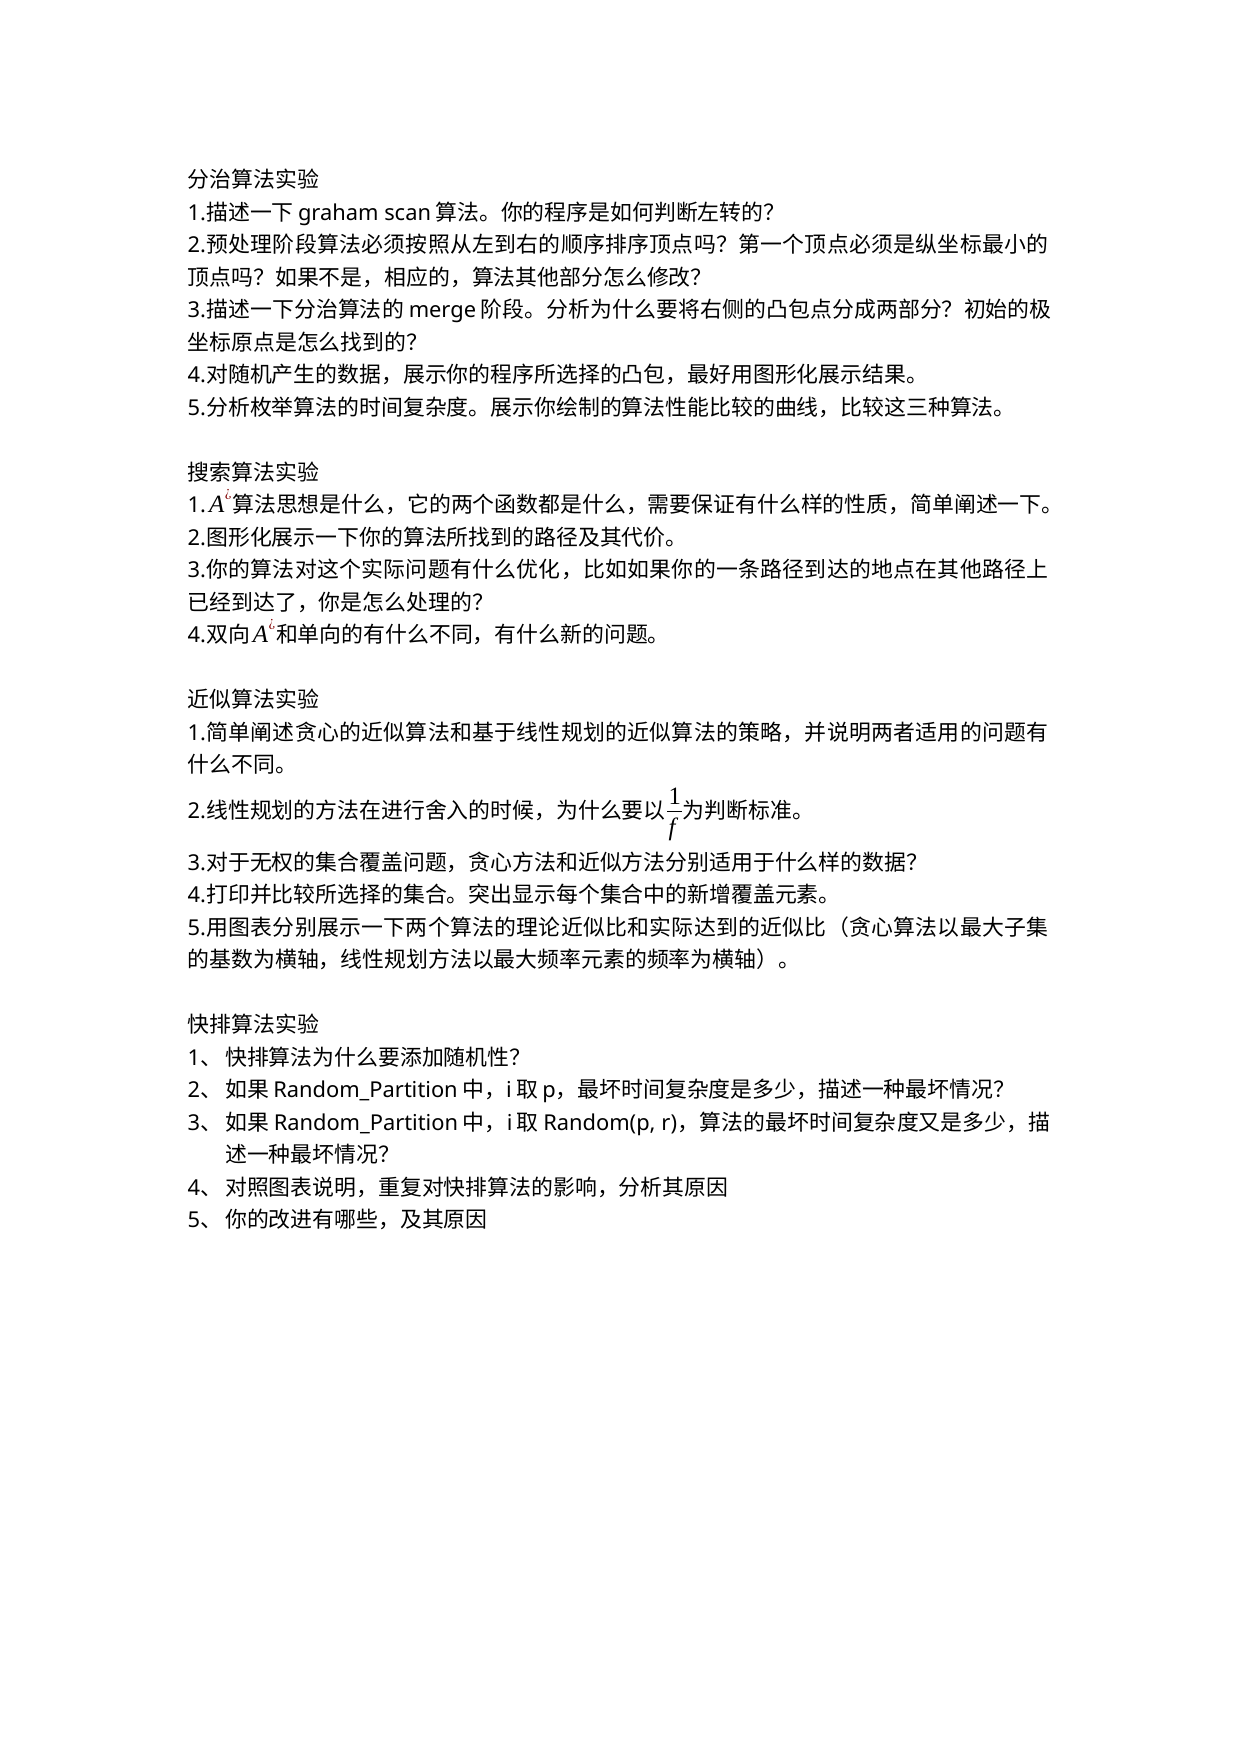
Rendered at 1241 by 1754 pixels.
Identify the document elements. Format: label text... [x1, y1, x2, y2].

text 1.简单阐述贪心的近似算法和基于线性规划的近似算法的策略，并说明两者适用的问题有什么不同。 [187, 714, 1053, 779]
text 5.用图表分别展示一下两个算法的理论近似比和实际达到的近似比（贪心算法以最大子集的基数为横轴，线性规划方法以最大频率元素的频率为横轴）。 [187, 909, 1053, 974]
text 2.预处理阶段算法必须按照从左到右的顺序排序顶点吗？第一个顶点必须是纵坐标最小的顶点吗？如果不是，相应的，算法其他部分怎么修改？ [187, 227, 1053, 292]
text 快排算法实验 [187, 1007, 1053, 1039]
text 3.描述一下分治算法的merge阶段。分析为什么要将右侧的凸包点分成两部分？初始的极坐标原点是怎么找到的？ [187, 292, 1053, 357]
list 如果Random_Partition中，i取p，最坏时间复杂度是多少，描述一种最坏情况？ [187, 1072, 1053, 1104]
text 3.你的算法对这个实际问题有什么优化，比如如果你的一条路径到达的地点在其他路径上已经到达了，你是怎么处理的？ [187, 552, 1053, 617]
text 2.图形化展示一下你的算法所找到的路径及其代价。 [187, 519, 1053, 552]
text 3.对于无权的集合覆盖问题，贪心方法和近似方法分别适用于什么样的数据？ [187, 844, 1053, 877]
list 快排算法为什么要添加随机性？ [187, 1039, 1053, 1072]
text 搜索算法实验 [187, 454, 1053, 487]
text 2.线性规划的方法在进行舍入的时候，为什么要以为判断标准。 [187, 779, 1053, 844]
text 4.对随机产生的数据，展示你的程序所选择的凸包，最好用图形化展示结果。 [187, 357, 1053, 389]
list 如果Random_Partition中，i取Random(p, r)，算法的最坏时间复杂度又是多少，描述一种最坏情况？ [187, 1104, 1053, 1169]
text 1.描述一下graham scan算法。你的程序是如何判断左转的？ [187, 194, 1053, 227]
text 4.打印并比较所选择的集合。突出显示每个集合中的新增覆盖元素。 [187, 877, 1053, 909]
text 4.双向和单向的有什么不同，有什么新的问题。 [187, 617, 1053, 649]
text 分治算法实验 [187, 162, 1053, 194]
text 5.分析枚举算法的时间复杂度。展示你绘制的算法性能比较的曲线，比较这三种算法。 [187, 389, 1053, 422]
list 你的改进有哪些，及其原因 [187, 1202, 1053, 1234]
text 近似算法实验 [187, 682, 1053, 714]
list 对照图表说明，重复对快排算法的影响，分析其原因 [187, 1169, 1053, 1202]
text 1.算法思想是什么，它的两个函数都是什么，需要保证有什么样的性质，简单阐述一下。 [187, 487, 1053, 519]
